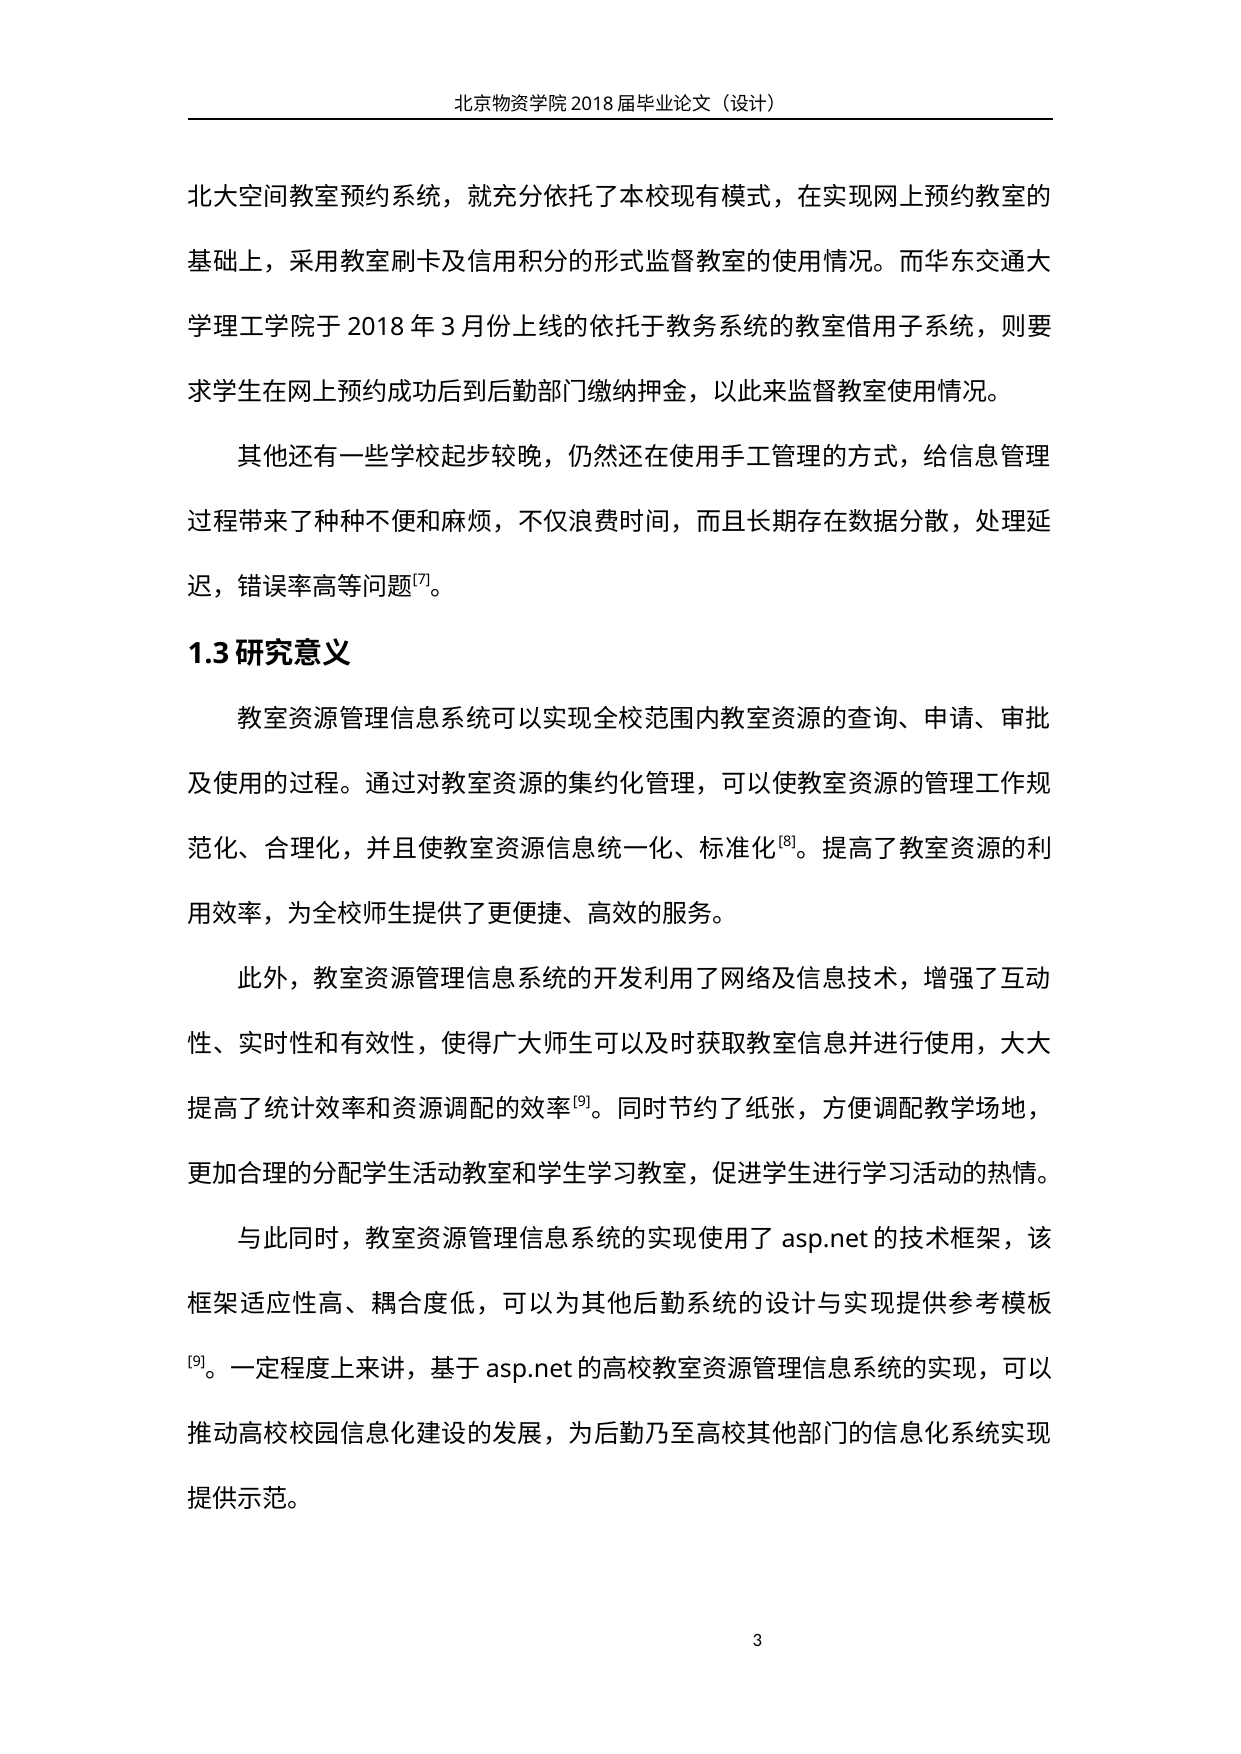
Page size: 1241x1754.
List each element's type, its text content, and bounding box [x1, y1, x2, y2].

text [187, 162, 1053, 422]
text 此外，教室资源管理信息系统的开发利用了网络及信息技术，增强了互动性、实时性和有效性，使得广大师生可以及时获取教室信息并进行使用，大大提高了统计效率和资源调配的效率[9]。同时节约了纸张，方便调配教学场地，更加合理的分配学生活动教室和学生学习教室，促进学生进行学习活动的热情。 [187, 944, 1053, 1204]
text 教室资源管理信息系统可以实现全校范围内教室资源的查询、申请、审批及使用的过程。通过对教室资源的集约化管理，可以使教室资源的管理工作规范化、合理化，并且使教室资源信息统一化、标准化[8]。提高了教室资源的利用效率，为全校师生提供了更便捷、高效的服务。 [187, 684, 1053, 944]
text 与此同时，教室资源管理信息系统的实现使用了asp.net的技术框架，该框架适应性高、耦合度低，可以为其他后勤系统的设计与实现提供参考模板[9]。一定程度上来讲，基于asp.net的高校教室资源管理信息系统的实现，可以推动高校校园信息化建设的发展，为后勤乃至高校其他部门的信息化系统实现提供示范。 [187, 1204, 1053, 1529]
text 其他还有一些学校起步较晚，仍然还在使用手工管理的方式，给信息管理过程带来了种种不便和麻烦，不仅浪费时间，而且长期存在数据分散，处理延迟，错误率高等问题[7]。 [187, 422, 1053, 617]
text 1.3研究意义 [187, 618, 1053, 683]
